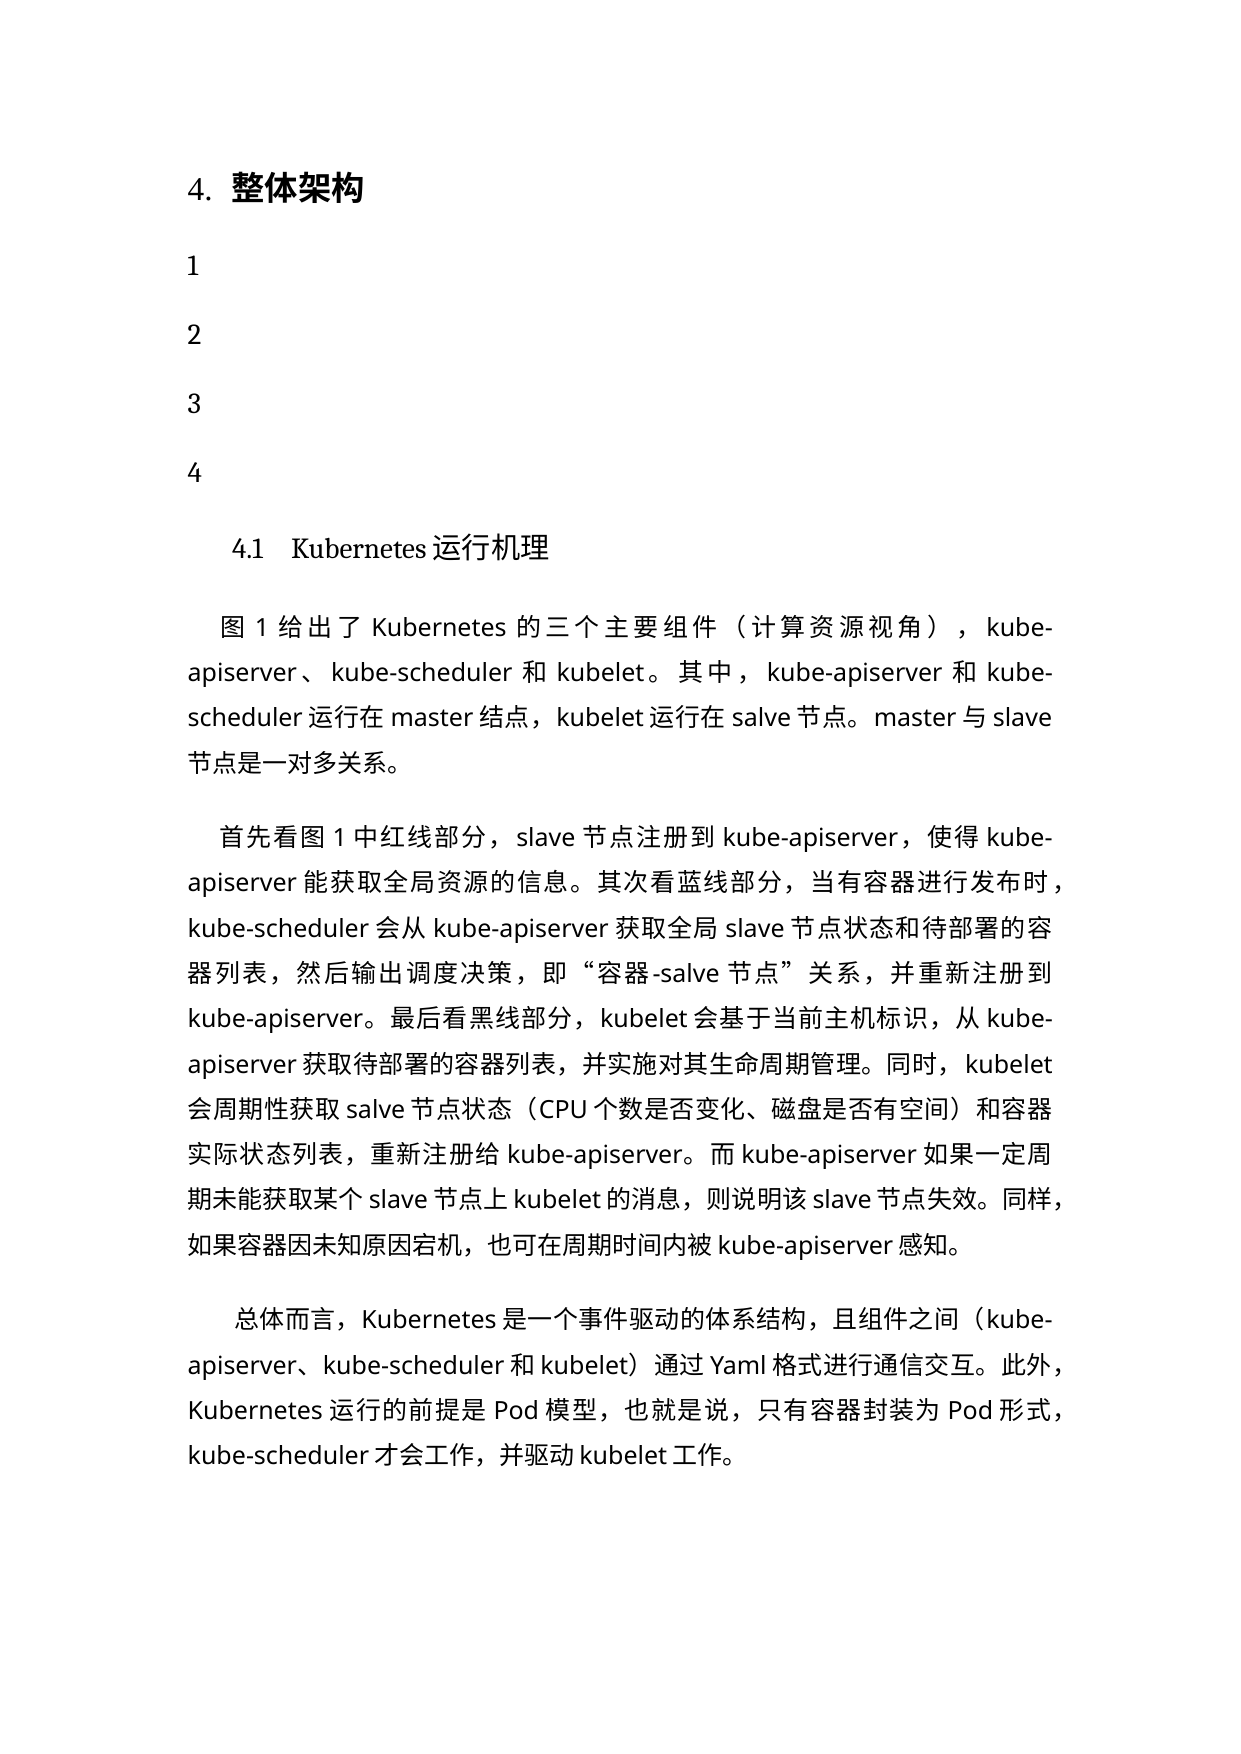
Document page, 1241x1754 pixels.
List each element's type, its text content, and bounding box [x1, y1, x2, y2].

text 图1给出了Kubernetes的三个主要组件（计算资源视角），kube-apiserver、kube-scheduler和kubelet。其中，kube-apiserver和kube-scheduler运行在master结点，kubelet运行在salve节点。master与slave节点是一对多关系。 [187, 607, 1053, 779]
text 总体而言，Kubernetes是一个事件驱动的体系结构，且组件之间（kube-apiserver、kube-scheduler和kubelet）通过Yaml格式进行通信交互。此外，Kubernetes运行的前提是Pod模型，也就是说，只有容器封装为Pod形式，kube-scheduler才会工作，并驱动kubelet工作。 [187, 1300, 1053, 1472]
subtitle 整体架构 [187, 162, 1053, 210]
text 首先看图1中红线部分，slave节点注册到kube-apiserver，使得kube-apiserver能获取全局资源的信息。其次看蓝线部分，当有容器进行发布时，kube-scheduler会从kube-apiserver获取全局slave节点状态和待部署的容器列表，然后输出调度决策，即“容器-salve节点”关系，并重新注册到kube-apiserver。最后看黑线部分，kubelet会基于当前主机标识，从kube-apiserver获取待部署的容器列表，并实施对其生命周期管理。同时，kubelet会周期性获取salve节点状态（CPU个数是否变化、磁盘是否有空间）和容器实际状态列表，重新注册给kube-apiserver。而kube-apiserver如果一定周期未能获取某个slave节点上kubelet的消息，则说明该slave节点失效。同样，如果容器因未知原因宕机，也可在周期时间内被kube-apiserver感知。 [187, 817, 1053, 1262]
subtitle Kubernetes运行机理 [232, 525, 1053, 567]
